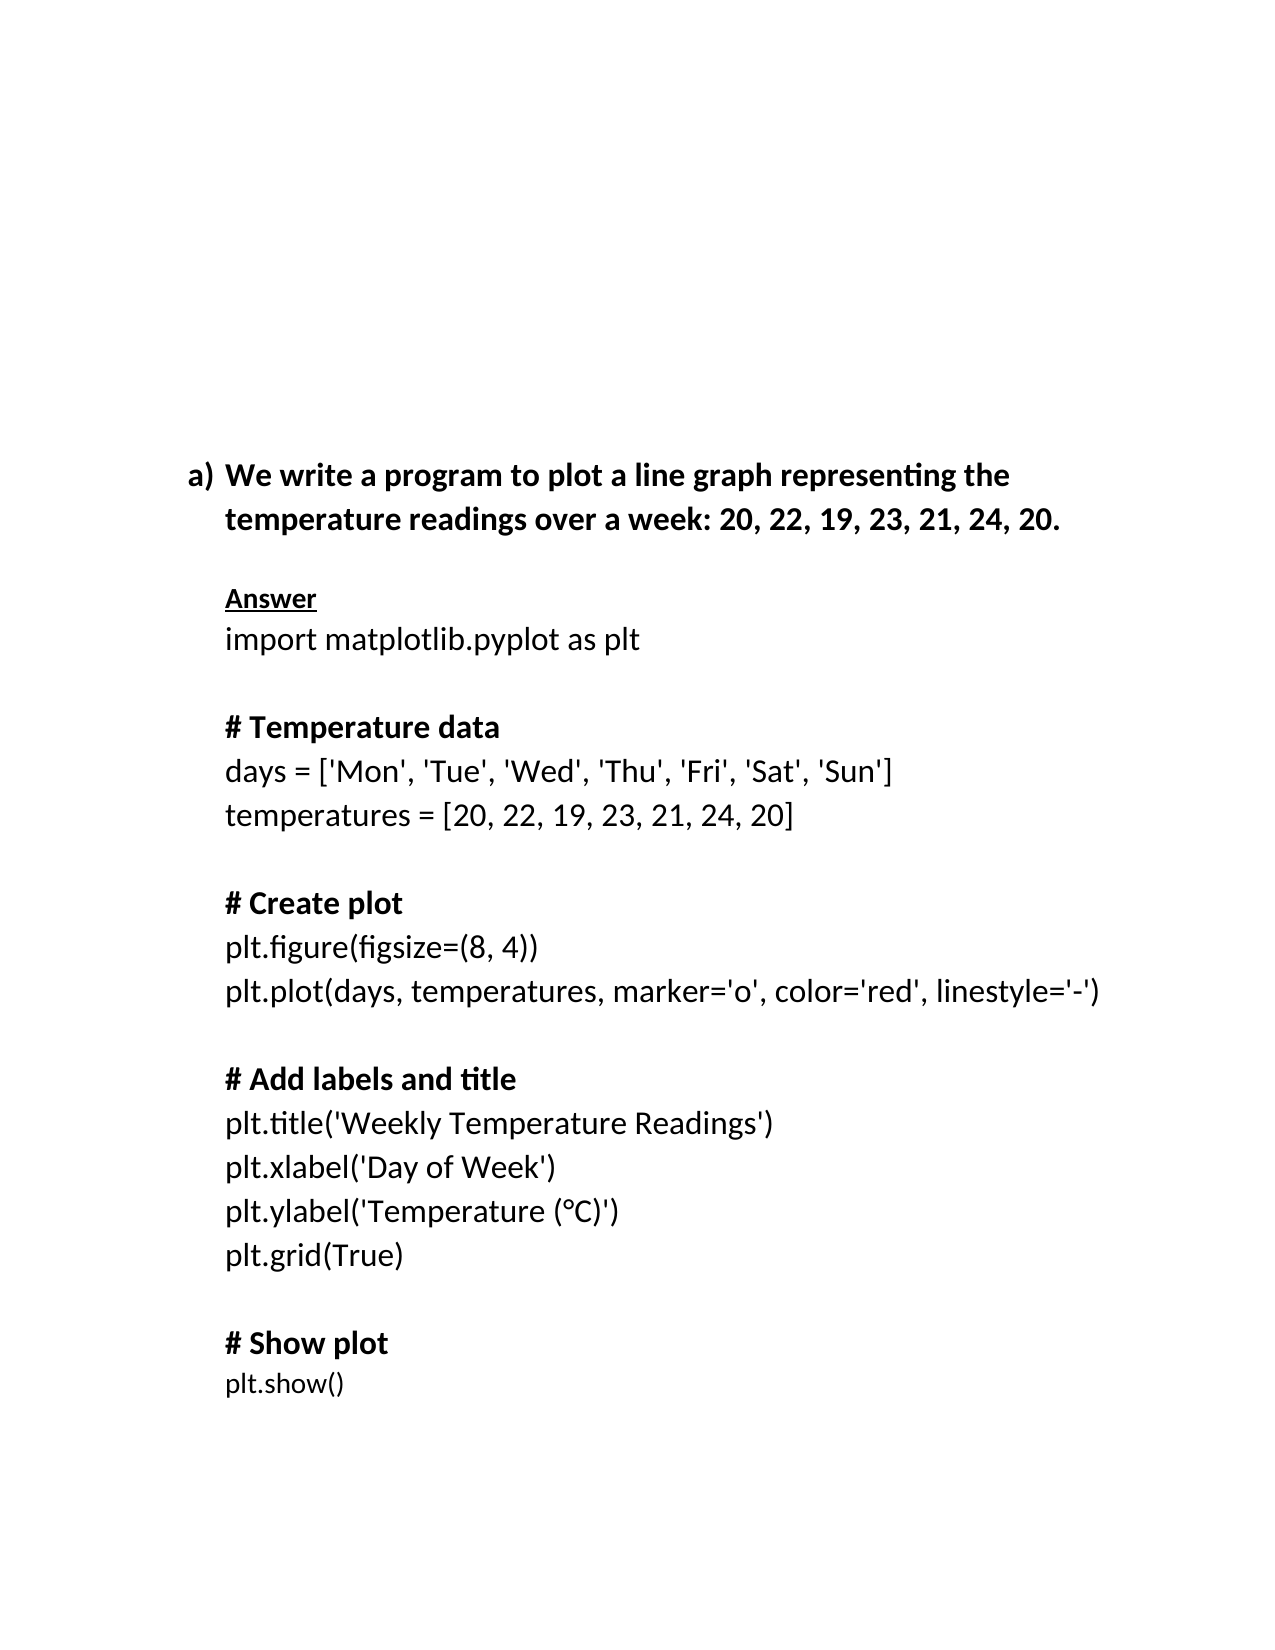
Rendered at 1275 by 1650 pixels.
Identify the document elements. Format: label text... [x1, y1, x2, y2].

list import matplotlib.pyplot as plt [225, 618, 1125, 659]
list plt.show() [225, 1366, 1125, 1401]
list # Temperature data [225, 706, 1125, 747]
list plt.plot(days, temperatures, marker='o', color='red', linestyle='-') [225, 970, 1125, 1011]
list plt.title('Weekly Temperature Readings') [225, 1102, 1125, 1143]
list # Add labels and title [225, 1058, 1125, 1099]
list # Show plot [225, 1322, 1125, 1362]
list We write a program to plot a line graph representing the temperature readings over a week: 20, 22, 19, 23, 21, 24, 20. [187, 453, 1125, 538]
list plt.grid(True) [225, 1234, 1125, 1274]
list plt.ylabel('Temperature (°C)') [225, 1190, 1125, 1231]
list plt.xlabel('Day of Week') [225, 1146, 1125, 1187]
list days = ['Mon', 'Tue', 'Wed', 'Thu', 'Fri', 'Sat', 'Sun'] [225, 750, 1125, 791]
list Answer [225, 580, 1125, 616]
list plt.figure(figsize=(8, 4)) [225, 926, 1125, 967]
list # Create plot [225, 882, 1125, 923]
list temperatures = [20, 22, 19, 23, 21, 24, 20] [225, 794, 1125, 835]
